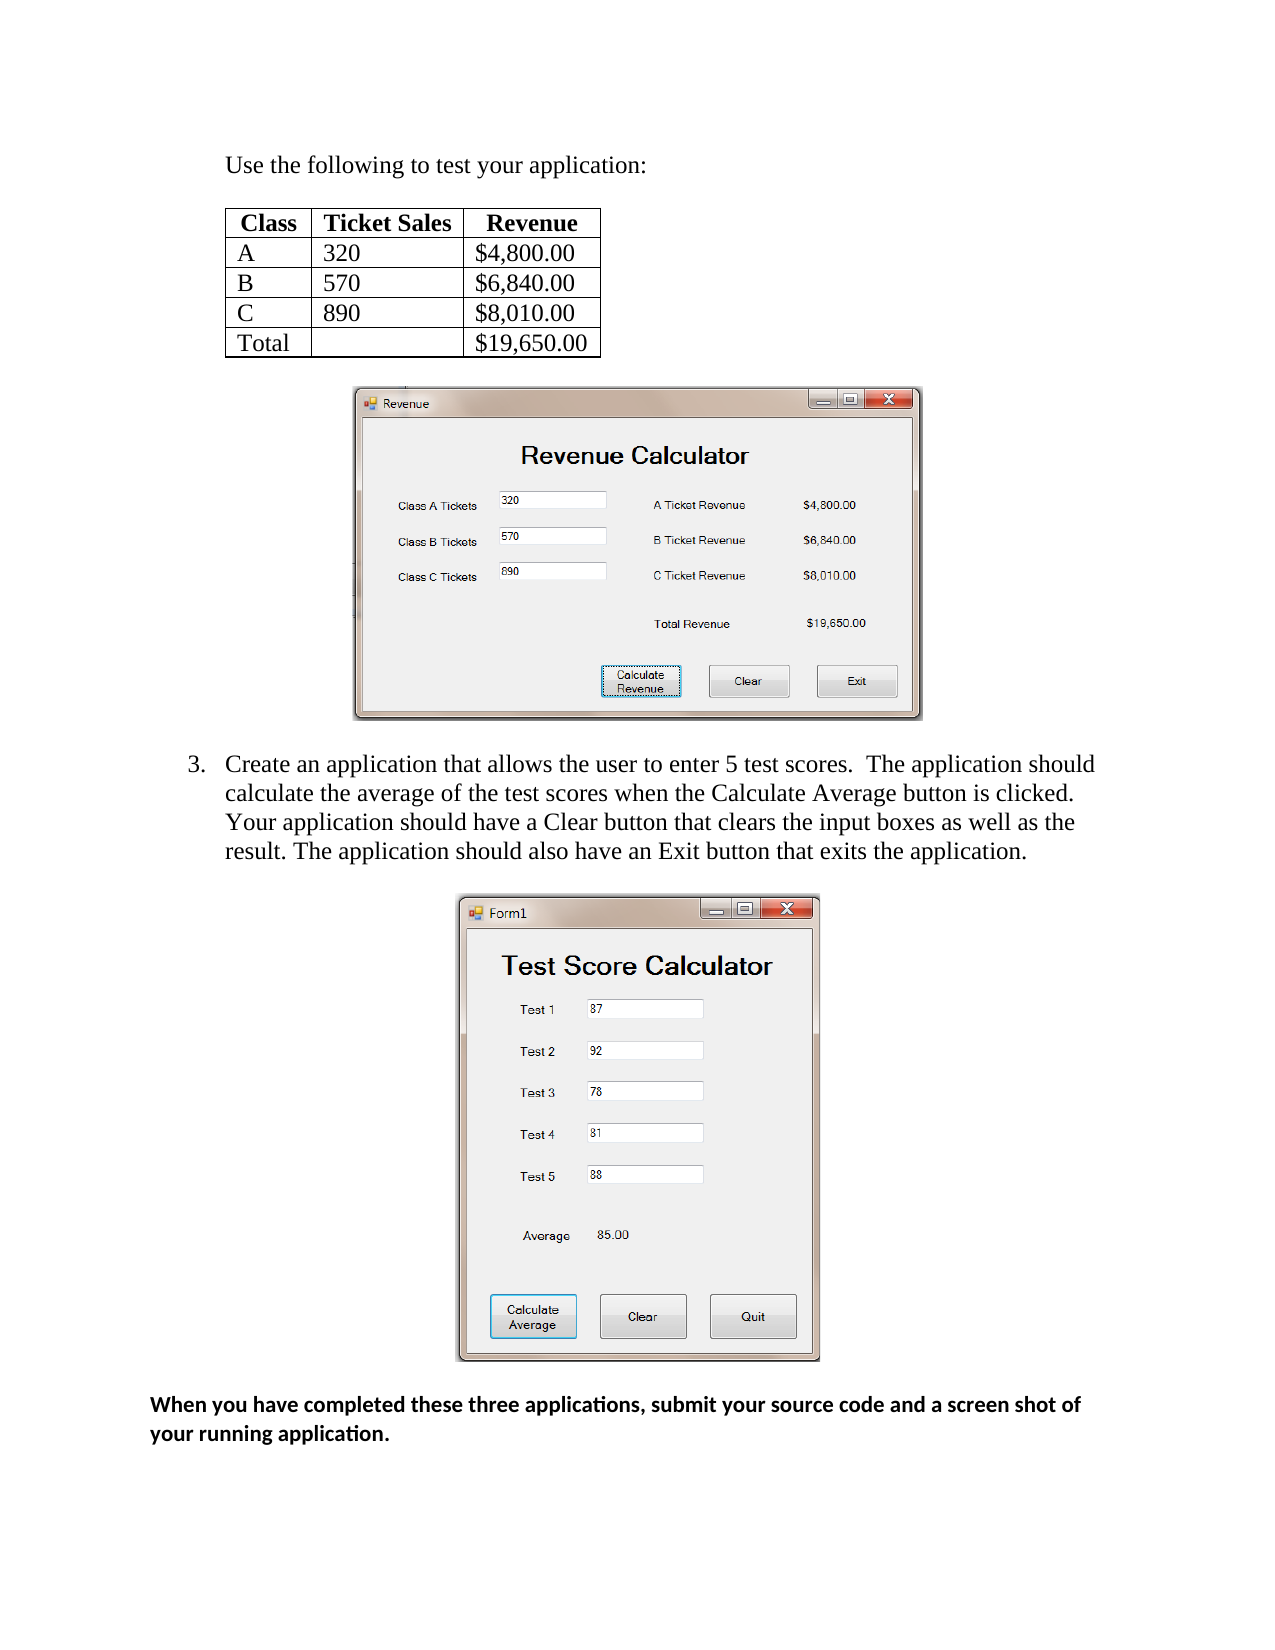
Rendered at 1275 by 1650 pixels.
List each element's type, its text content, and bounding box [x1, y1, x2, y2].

table_cell B [226, 268, 311, 297]
table_cell 320 [312, 238, 463, 267]
table_cell $6,840.00 [464, 268, 600, 297]
text When you have completed these three applications, submit your source code and a screen shot of your running application. [150, 1391, 1125, 1447]
table_cell $8,010.00 [464, 298, 600, 327]
table_header Class [226, 209, 311, 237]
table_cell C [226, 298, 311, 327]
table_cell $19,650.00 [464, 328, 600, 356]
table_cell Total [226, 328, 311, 356]
table_cell [312, 328, 463, 356]
table_header Ticket Sales [312, 209, 463, 237]
table_cell 570 [312, 268, 463, 297]
table_cell $4,800.00 [464, 238, 600, 267]
table_cell A [226, 238, 311, 267]
picture [455, 893, 821, 1362]
list Use the following to test your application: [225, 150, 1125, 179]
table_header Revenue [464, 209, 600, 237]
table_cell 890 [312, 298, 463, 327]
picture [352, 386, 923, 721]
list Create an application that allows the user to enter 5 test scores. The application should calculate the average of the test scores when the Calculate Average button is clicked. Your application should have a Clear button that clears the input boxes as well as the result. The application should also have an Exit button that exits the application. [187, 749, 1125, 864]
